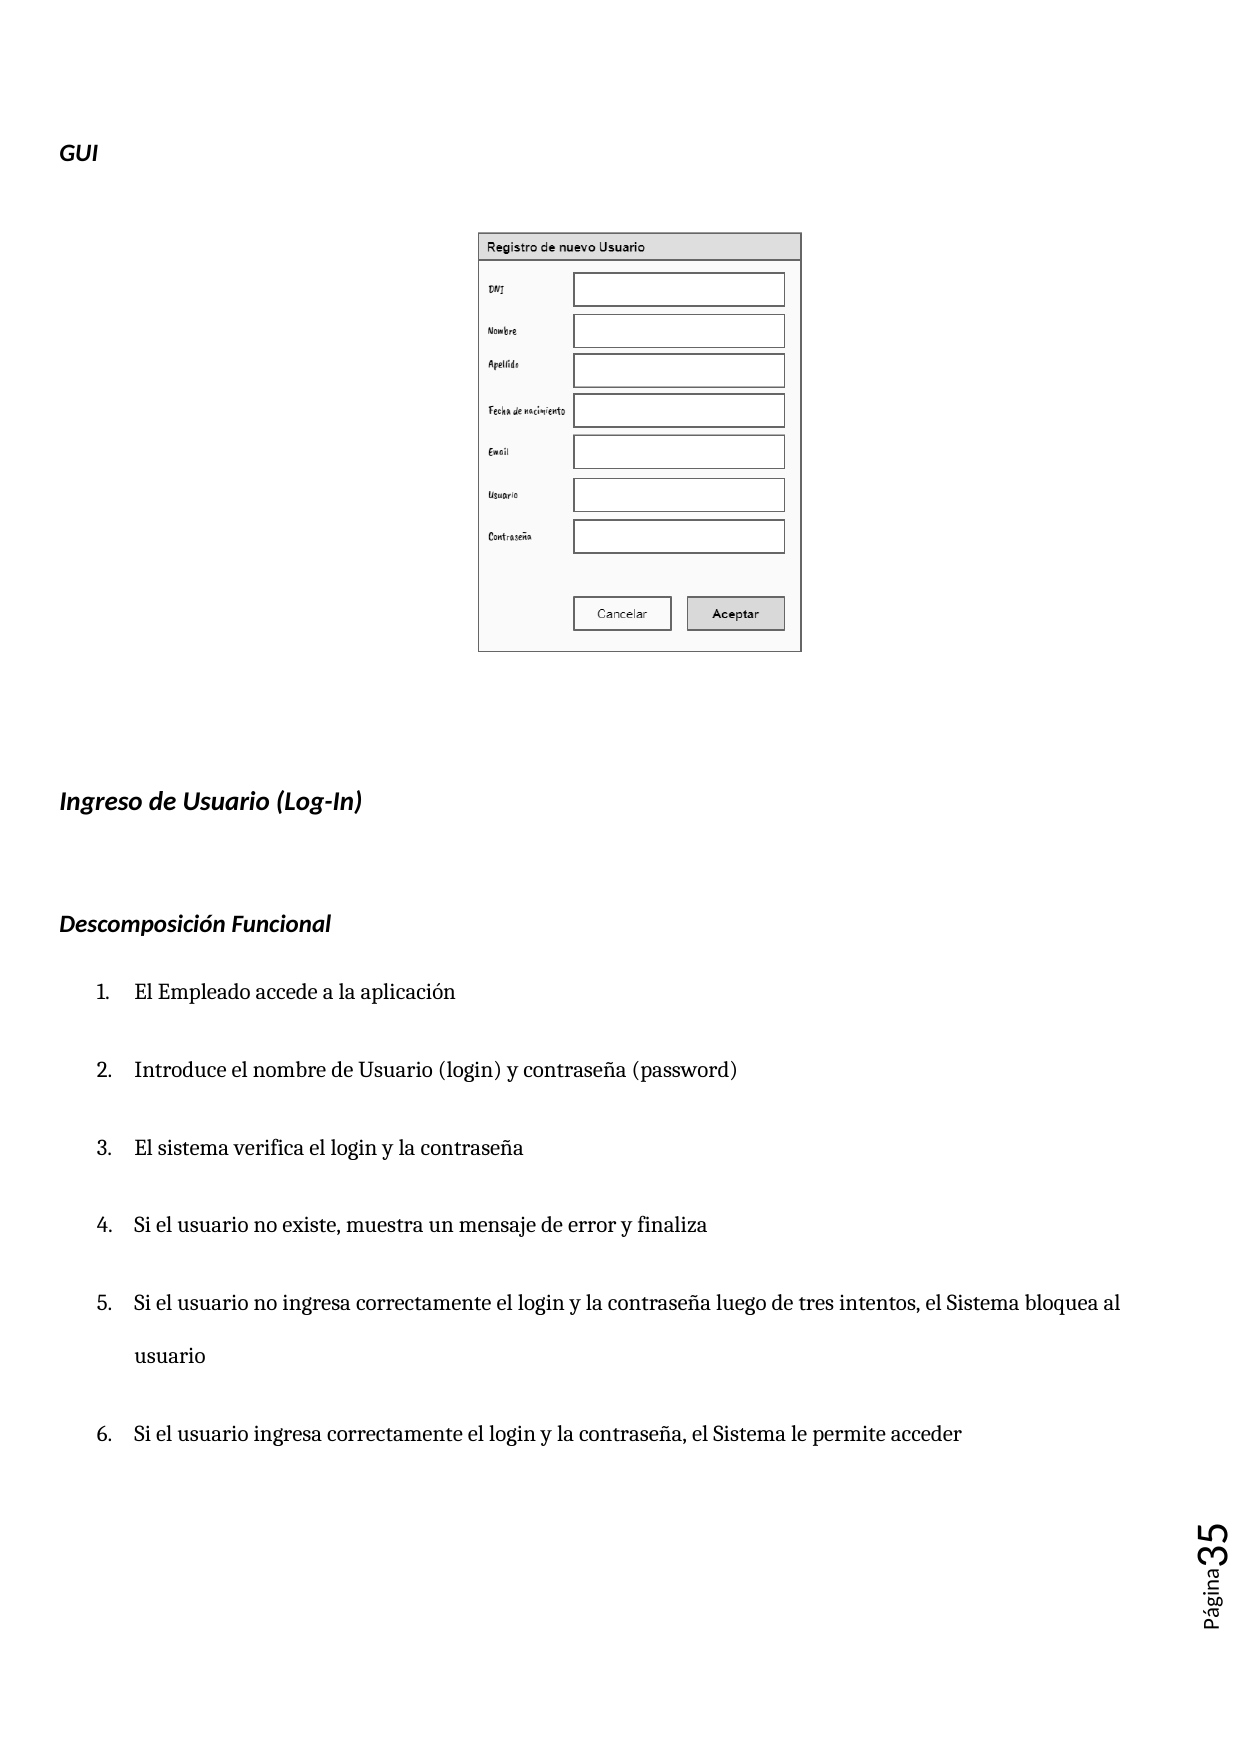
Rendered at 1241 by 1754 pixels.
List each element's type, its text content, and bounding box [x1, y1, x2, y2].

list Si el usuario no existe, muestra un mensaje de error y finaliza [97, 1212, 1181, 1239]
list El sistema verifica el login y la contraseña [97, 1134, 1181, 1161]
picture [459, 213, 819, 671]
list El Empleado accede a la aplicación [97, 979, 1181, 1006]
subtitle Ingreso de Usuario (Log-In) [59, 784, 1181, 817]
subtitle GUI [59, 137, 1181, 167]
subtitle Descomposición Funcional [59, 908, 1181, 939]
list Si el usuario no ingresa correctamente el login y la contraseña luego de tres intentos, el Sistema bloquea al usuario [97, 1290, 1181, 1369]
list Si el usuario ingresa correctamente el login y la contraseña, el Sistema le permite acceder [97, 1420, 1181, 1447]
list Introduce el nombre de Usuario (login) y contraseña (password) [97, 1057, 1181, 1083]
